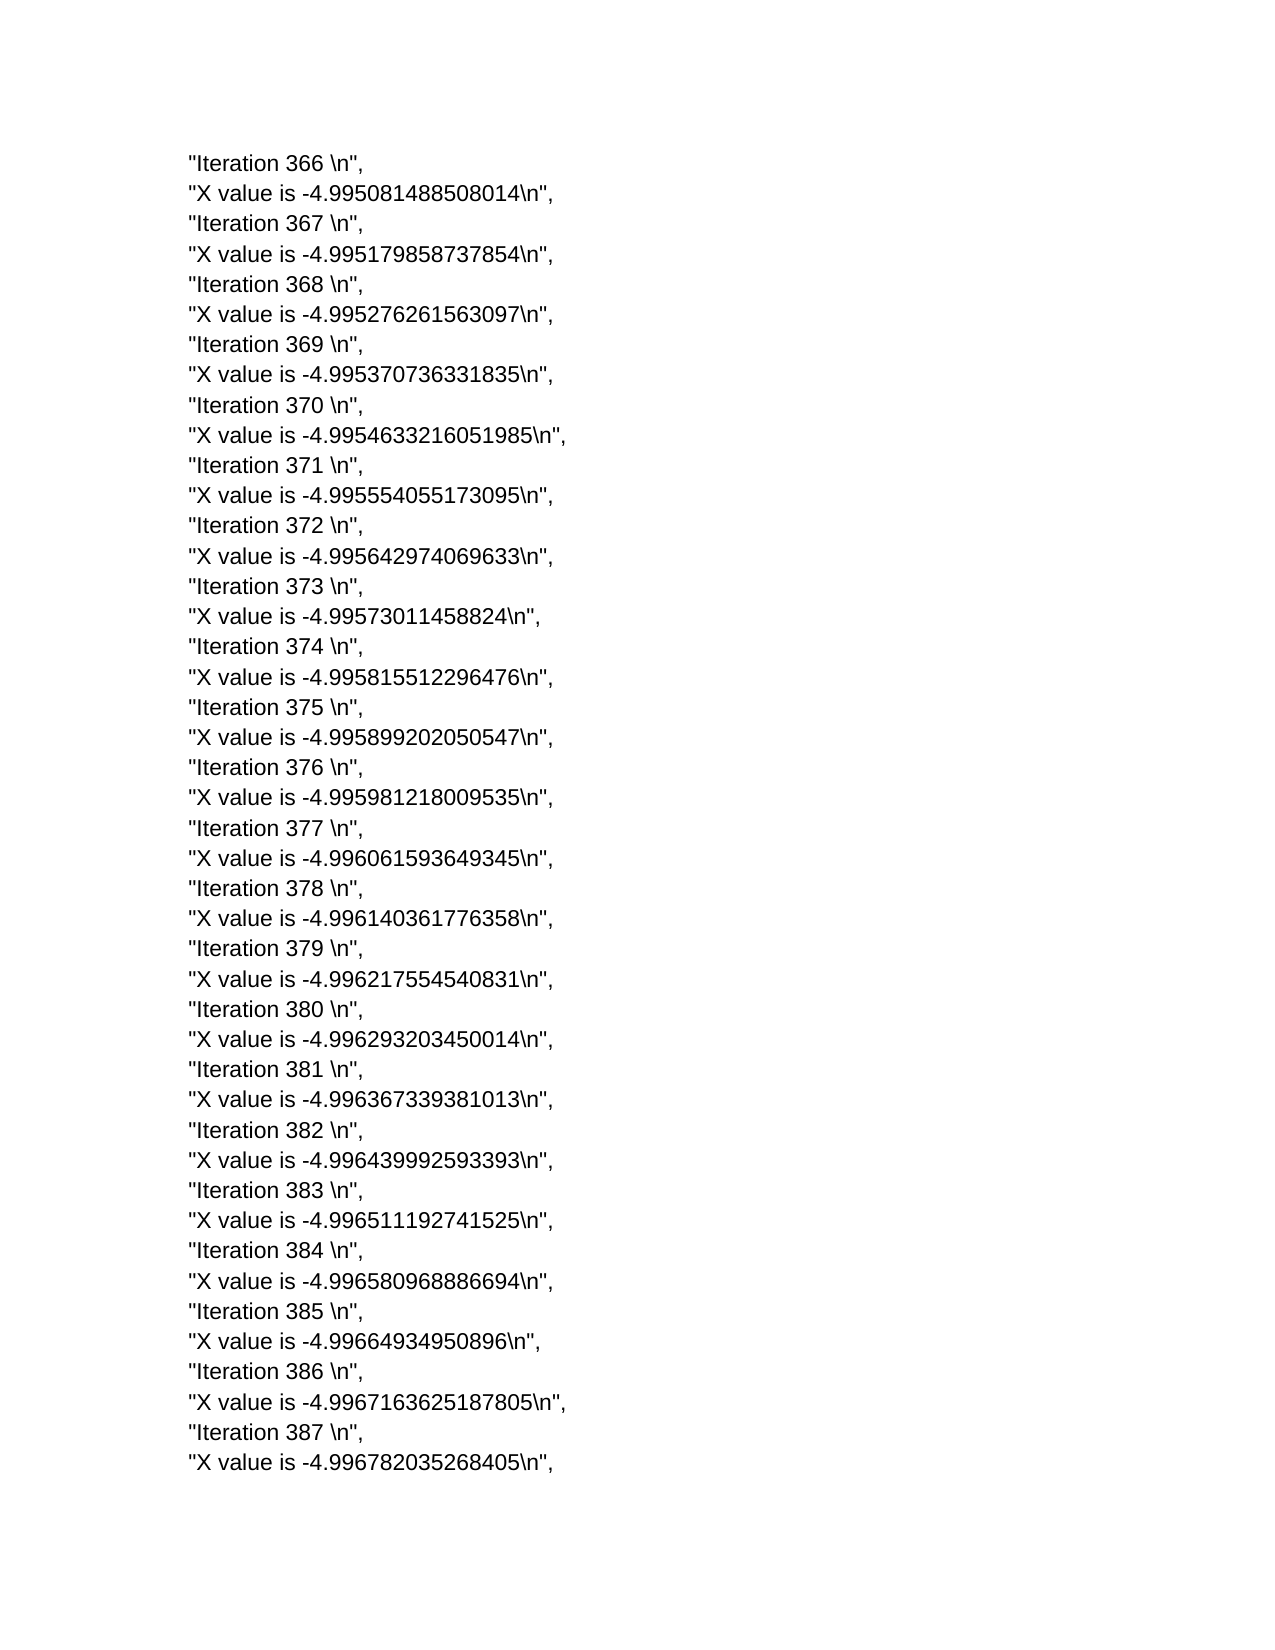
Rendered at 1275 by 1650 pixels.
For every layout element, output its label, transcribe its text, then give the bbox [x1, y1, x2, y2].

text "Iteration 383 \n", [150, 1177, 1125, 1203]
text "X value is -4.996511192741525\n", [150, 1207, 1125, 1234]
text "X value is -4.99573011458824\n", [150, 603, 1125, 629]
text "X value is -4.9967163625187805\n", [150, 1388, 1125, 1415]
text "X value is -4.995642974069633\n", [150, 543, 1125, 569]
text "Iteration 386 \n", [150, 1358, 1125, 1385]
text "Iteration 374 \n", [150, 633, 1125, 660]
text "Iteration 385 \n", [150, 1298, 1125, 1324]
text "Iteration 384 \n", [150, 1237, 1125, 1264]
text "Iteration 372 \n", [150, 512, 1125, 539]
text "X value is -4.995554055173095\n", [150, 482, 1125, 509]
text "X value is -4.995815512296476\n", [150, 663, 1125, 690]
text "X value is -4.996217554540831\n", [150, 966, 1125, 992]
text "Iteration 366 \n", [150, 150, 1125, 176]
text "Iteration 369 \n", [150, 331, 1125, 358]
text "Iteration 367 \n", [150, 210, 1125, 237]
text "Iteration 368 \n", [150, 271, 1125, 297]
text "Iteration 371 \n", [150, 452, 1125, 478]
text "Iteration 382 \n", [150, 1117, 1125, 1143]
text "X value is -4.996580968886694\n", [150, 1268, 1125, 1294]
text "X value is -4.995981218009535\n", [150, 784, 1125, 811]
text "X value is -4.996293203450014\n", [150, 1026, 1125, 1052]
text "X value is -4.996782035268405\n", [150, 1449, 1125, 1475]
text "Iteration 381 \n", [150, 1056, 1125, 1083]
text "X value is -4.9954633216051985\n", [150, 422, 1125, 448]
text "X value is -4.995081488508014\n", [150, 180, 1125, 207]
text "Iteration 377 \n", [150, 814, 1125, 841]
text "X value is -4.996061593649345\n", [150, 845, 1125, 871]
text "Iteration 373 \n", [150, 573, 1125, 599]
text "X value is -4.995899202050547\n", [150, 724, 1125, 750]
text "X value is -4.995370736331835\n", [150, 361, 1125, 388]
text "X value is -4.996439992593393\n", [150, 1147, 1125, 1173]
text "Iteration 379 \n", [150, 935, 1125, 962]
text "X value is -4.996367339381013\n", [150, 1086, 1125, 1113]
text "X value is -4.99664934950896\n", [150, 1328, 1125, 1354]
text "Iteration 378 \n", [150, 875, 1125, 901]
text "X value is -4.995276261563097\n", [150, 301, 1125, 327]
text "Iteration 375 \n", [150, 694, 1125, 720]
text "Iteration 380 \n", [150, 996, 1125, 1022]
text "X value is -4.995179858737854\n", [150, 241, 1125, 267]
text "Iteration 387 \n", [150, 1419, 1125, 1445]
text "X value is -4.996140361776358\n", [150, 905, 1125, 932]
text "Iteration 376 \n", [150, 754, 1125, 781]
text "Iteration 370 \n", [150, 392, 1125, 418]
